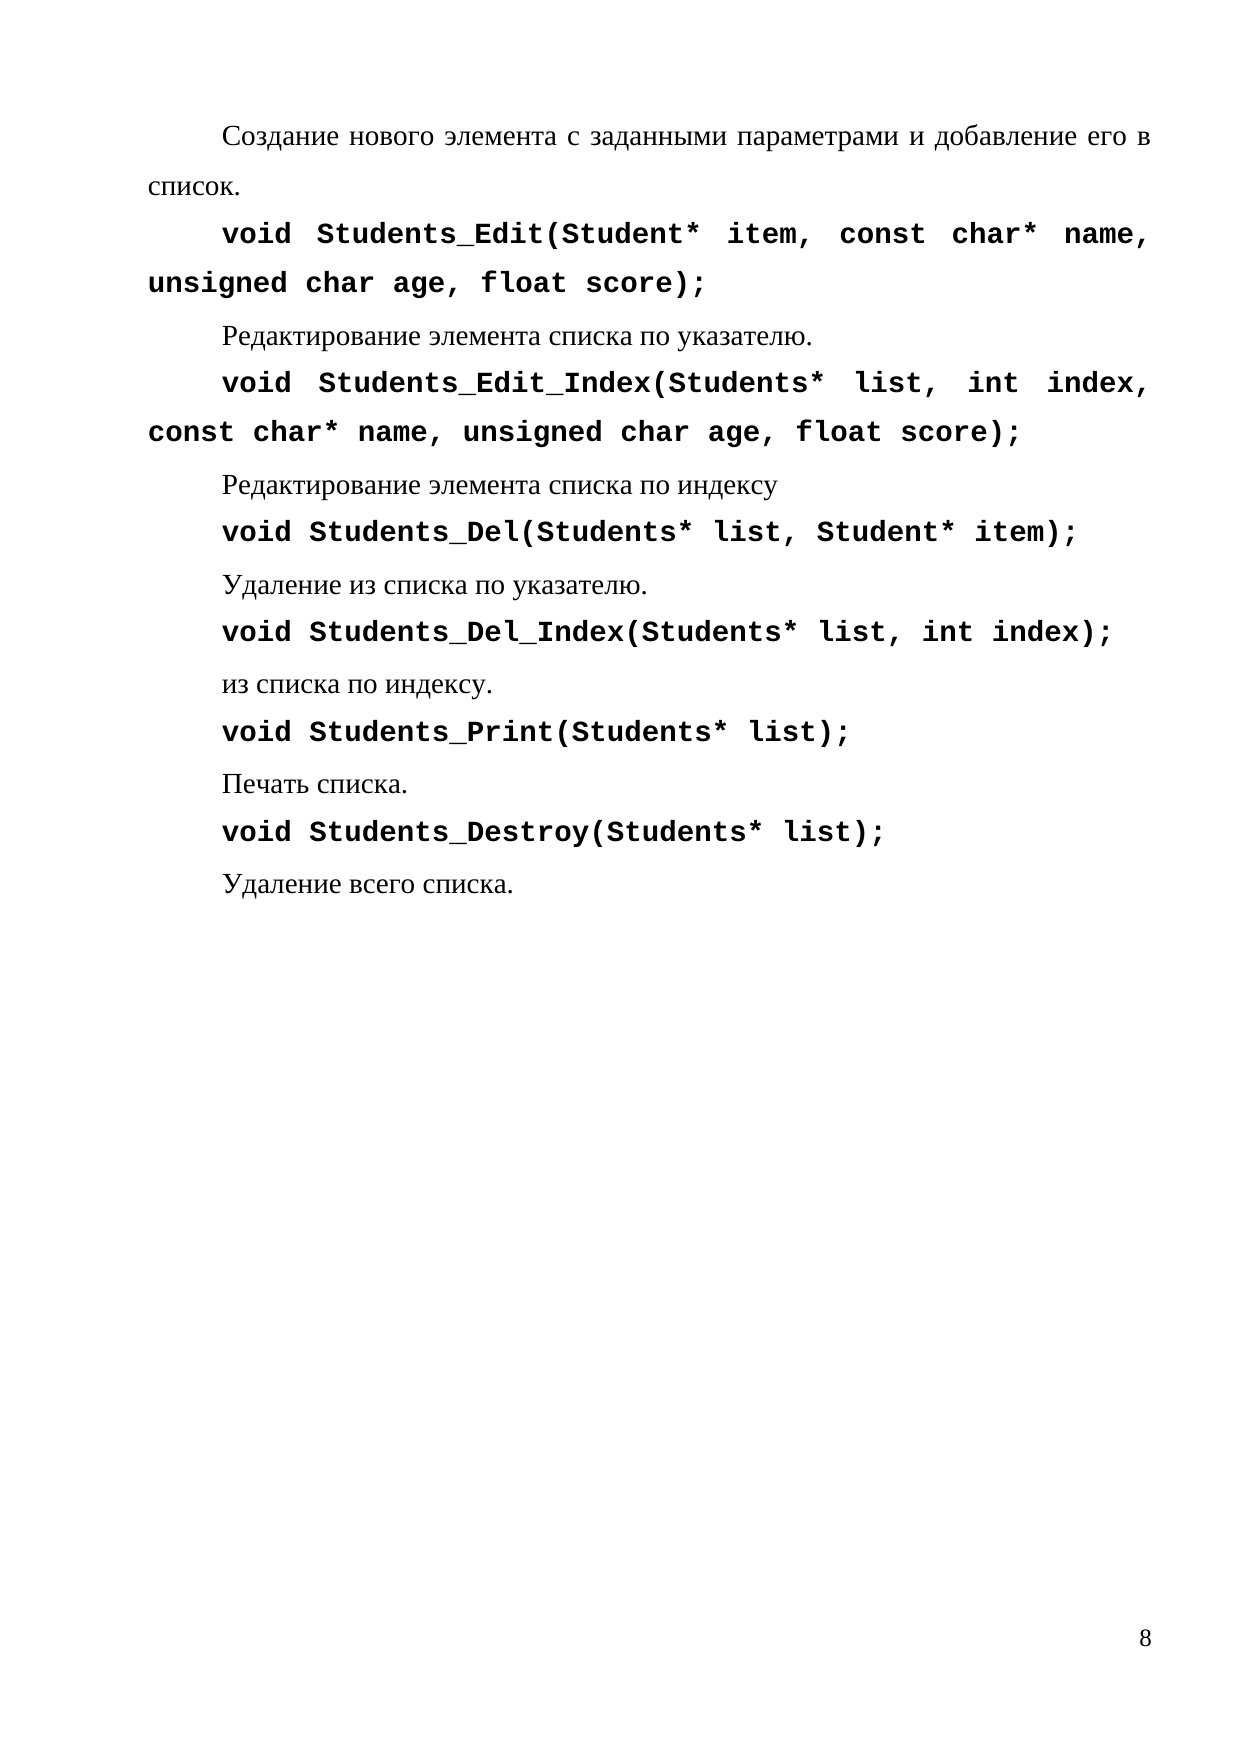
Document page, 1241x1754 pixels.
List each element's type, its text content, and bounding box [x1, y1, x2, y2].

text Редактирование элемента списка по указателю. [148, 318, 1152, 351]
text Редактирование элемента списка по индексу [148, 467, 1152, 501]
text void Students_Print(Students* list); [148, 717, 1152, 750]
text Удаление из списка по указателю. [148, 567, 1152, 600]
text void Students_Edit(Student* item, const char* name, unsigned char age, float score); [148, 219, 1152, 301]
text из списка по индексу. [148, 667, 1152, 700]
text void Students_Edit_Index(Students* list, int index, const char* name, unsigned char age, float score); [148, 368, 1152, 451]
text Создание нового элемента с заданными параметрами и добавление его в список. [148, 118, 1152, 202]
text void Students_Destroy(Students* list); [148, 817, 1152, 850]
text Удаление всего списка. [148, 866, 1152, 900]
text Печать списка. [148, 766, 1152, 800]
text void Students_Del(Students* list, Student* item); [148, 517, 1152, 550]
text void Students_Del_Index(Students* list, int index); [148, 617, 1152, 650]
